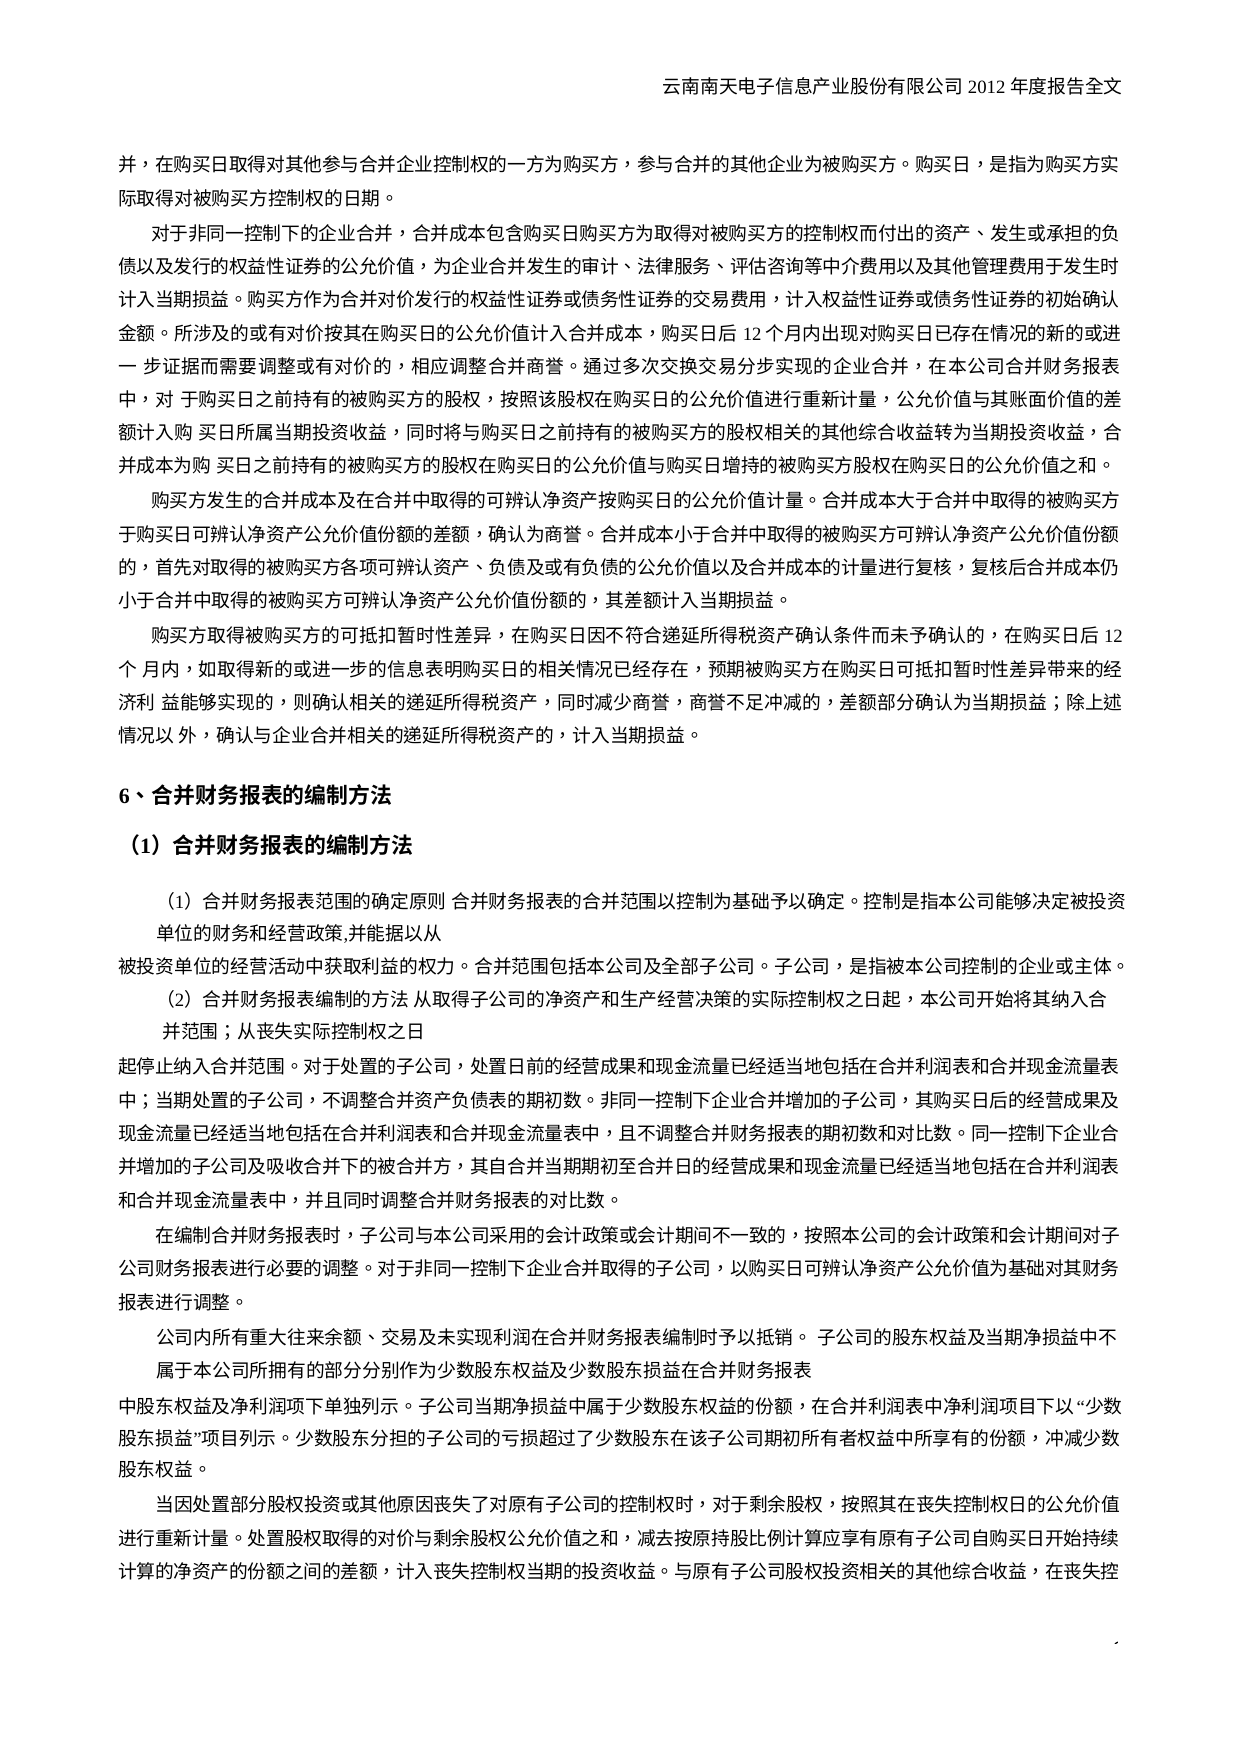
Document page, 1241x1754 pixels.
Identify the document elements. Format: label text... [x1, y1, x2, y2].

text 购买方发生的合并成本及在合并中取得的可辨认净资产按购买日的公允价值计量。合并成本大于合并中取得的被购买方 于购买日可辨认净资产公允价值份额的差额，确认为商誉。合并成本小于合并中取得的被购买方可辨认净资产公允价值份额 的，首先对取得的被购买方各项可辨认资产、负债及或有负债的公允价值以及合并成本的计量进行复核，复核后合并成本仍 小于合并中取得的被购买方可辨认净资产公允价值份额的，其差额计入当期损益。 [118, 487, 1122, 613]
text 公司内所有重大往来余额、交易及未实现利润在合并财务报表编制时予以抵销。 子公司的股东权益及当期净损益中不属于本公司所拥有的部分分别作为少数股东权益及少数股东损益在合并财务报表 [156, 1324, 1132, 1383]
text （2）合并财务报表编制的方法 从取得子公司的净资产和生产经营决策的实际控制权之日起，本公司开始将其纳入合并范围；从丧失实际控制权之日 [156, 986, 1120, 1044]
text 购买方取得被购买方的可抵扣暂时性差异，在购买日因不符合递延所得税资产确认条件而未予确认的，在购买日后12个 月内，如取得新的或进一步的信息表明购买日的相关情况已经存在，预期被购买方在购买日可抵扣暂时性差异带来的经济利 益能够实现的，则确认相关的递延所得税资产，同时减少商誉，商誉不足冲减的，差额部分确认为当期损益；除上述情况以 外，确认与企业合并相关的递延所得税资产的，计入当期损益。 [118, 623, 1122, 748]
text 被投资单位的经营活动中获取利益的权力。合并范围包括本公司及全部子公司。子公司，是指被本公司控制的企业或主体。 [118, 953, 1142, 978]
text （1）合并财务报表范围的确定原则 合并财务报表的合并范围以控制为基础予以确定。控制是指本公司能够决定被投资单位的财务和经营政策,并能据以从 [156, 888, 1132, 945]
text 对于非同一控制下的企业合并，合并成本包含购买日购买方为取得对被购买方的控制权而付出的资产、发生或承担的负 债以及发行的权益性证券的公允价值，为企业合并发生的审计、法律服务、评估咨询等中介费用以及其他管理费用于发生时 计入当期损益。购买方作为合并对价发行的权益性证券或债务性证券的交易费用，计入权益性证券或债务性证券的初始确认 金额。所涉及的或有对价按其在购买日的公允价值计入合并成本，购买日后12个月内出现对购买日已存在情况的新的或进一 步证据而需要调整或有对价的，相应调整合并商誉。通过多次交换交易分步实现的企业合并，在本公司合并财务报表中，对 于购买日之前持有的被购买方的股权，按照该股权在购买日的公允价值进行重新计量，公允价值与其账面价值的差额计入购 买日所属当期投资收益，同时将与购买日之前持有的被购买方的股权相关的其他综合收益转为当期投资收益，合并成本为购 买日之前持有的被购买方的股权在购买日的公允价值与购买日增持的被购买方股权在购买日的公允价值之和。 [118, 220, 1122, 478]
text 在编制合并财务报表时，子公司与本公司采用的会计政策或会计期间不一致的，按照本公司的会计政策和会计期间对子 公司财务报表进行必要的调整。对于非同一控制下企业合并取得的子公司，以购买日可辨认净资产公允价值为基础对其财务 报表进行调整。 [118, 1222, 1122, 1314]
subtitle 6、合并财务报表的编制方法 [119, 780, 1142, 810]
text 并，在购买日取得对其他参与合并企业控制权的一方为购买方，参与合并的其他企业为被购买方。购买日，是指为购买方实 际取得对被购买方控制权的日期。 [118, 152, 1122, 211]
text 起停止纳入合并范围。对于处置的子公司，处置日前的经营成果和现金流量已经适当地包括在合并利润表和合并现金流量表 中；当期处置的子公司，不调整合并资产负债表的期初数。非同一控制下企业合并增加的子公司，其购买日后的经营成果及 现金流量已经适当地包括在合并利润表和合并现金流量表中，且不调整合并财务报表的期初数和对比数。同一控制下企业合 并增加的子公司及吸收合并下的被合并方，其自合并当期期初至合并日的经营成果和现金流量已经适当地包括在合并利润表 和合并现金流量表中，并且同时调整合并财务报表的对比数。 [118, 1054, 1122, 1212]
text 当因处置部分股权投资或其他原因丧失了对原有子公司的控制权时，对于剩余股权，按照其在丧失控制权日的公允价值 进行重新计量。处置股权取得的对价与剩余股权公允价值之和，减去按原持股比例计算应享有原有子公司自购买日开始持续 计算的净资产的份额之间的差额，计入丧失控制权当期的投资收益。与原有子公司股权投资相关的其他综合收益，在丧失控 [118, 1492, 1122, 1584]
text 中股东权益及净利润项下单独列示。子公司当期净损益中属于少数股东权益的份额，在合并利润表中净利润项目下以“少数 股东损益”项目列示。少数股东分担的子公司的亏损超过了少数股东在该子公司期初所有者权益中所享有的份额，冲减少数 股东权益。 [118, 1393, 1122, 1482]
text （1）合并财务报表的编制方法 [118, 831, 1142, 860]
